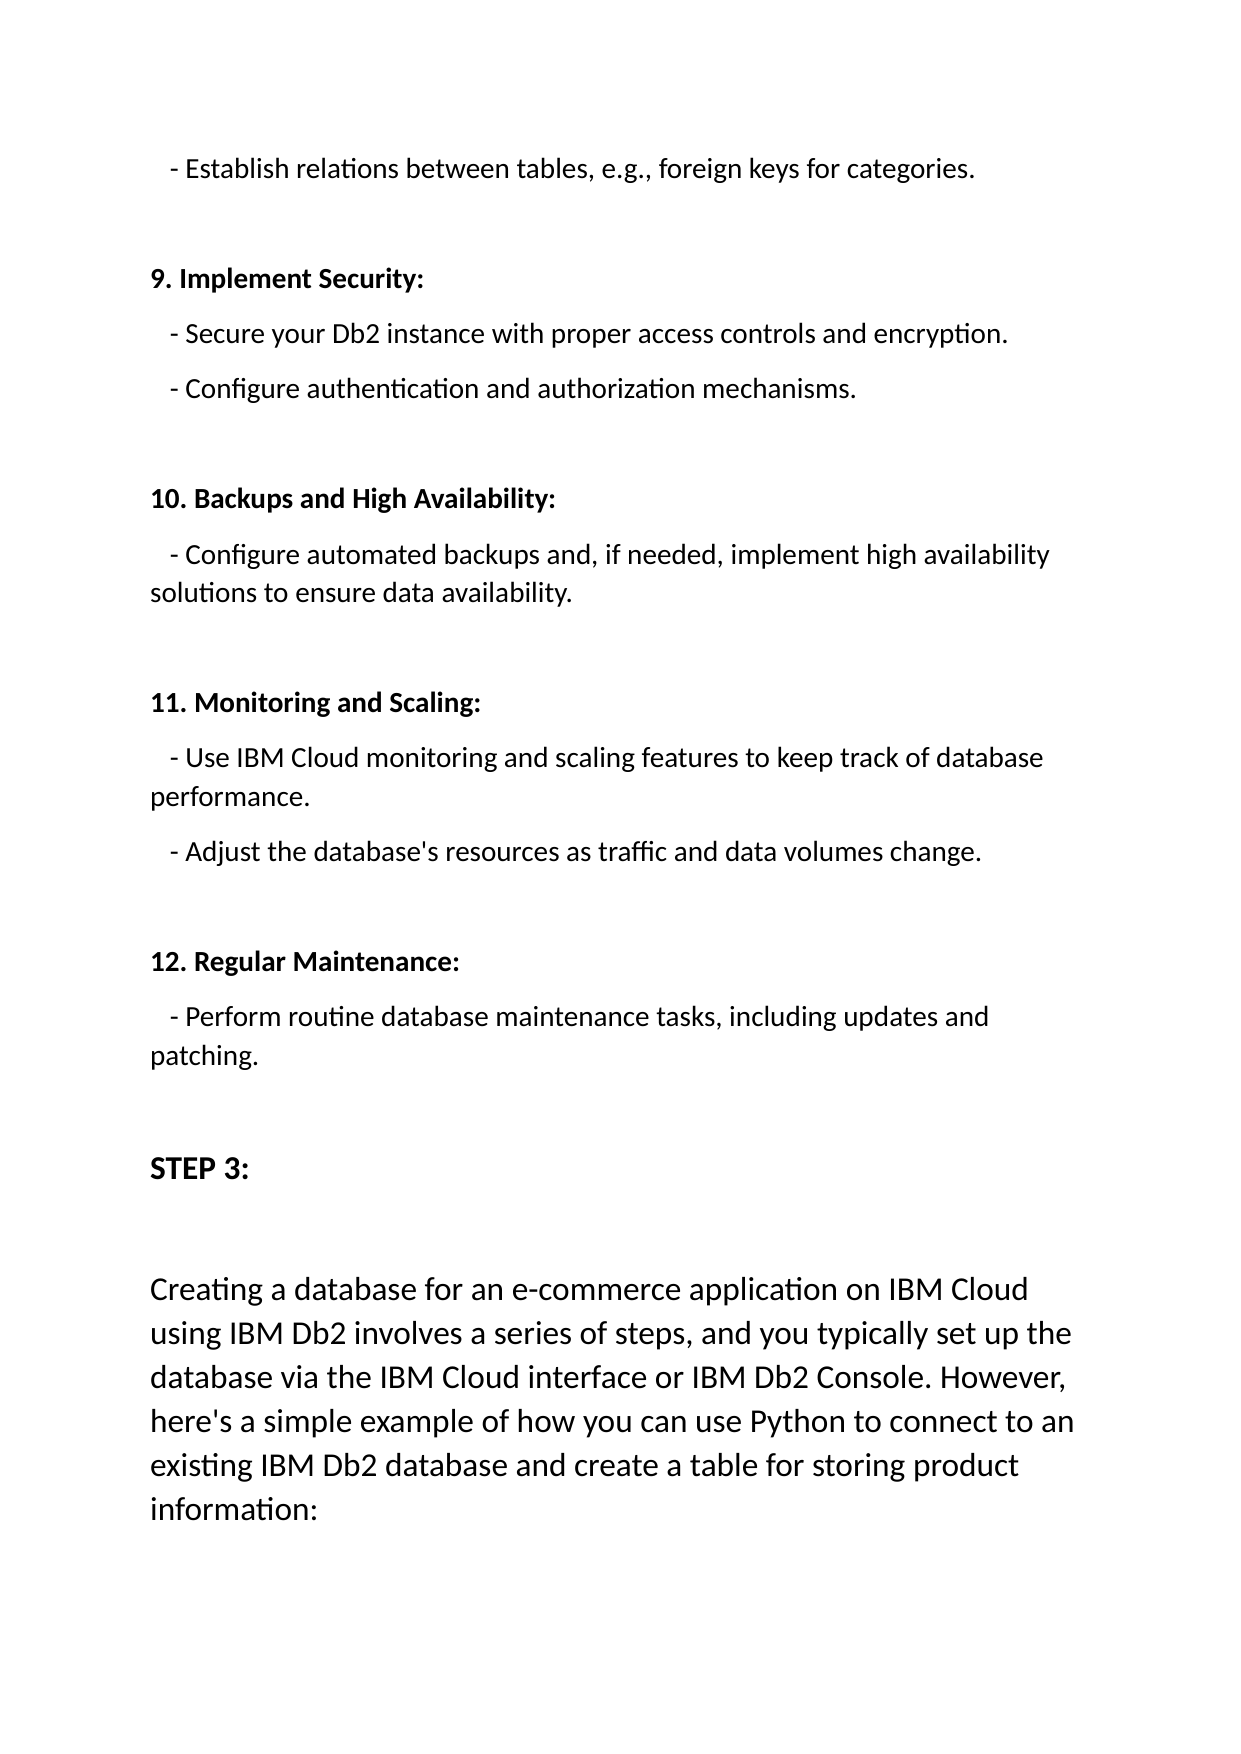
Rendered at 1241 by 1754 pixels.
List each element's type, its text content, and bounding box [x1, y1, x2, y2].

text 9. Implement Security: [150, 260, 1090, 296]
text - Perform routine database maintenance tasks, including updates and patching. [150, 998, 1090, 1072]
text - Configure authentication and authorization mechanisms. [150, 370, 1090, 406]
text - Adjust the database's resources as traffic and data volumes change. [150, 833, 1090, 869]
text 12. Regular Maintenance: [150, 943, 1090, 979]
text - Establish relations between tables, e.g., foreign keys for categories. [150, 150, 1090, 186]
text 11. Monitoring and Scaling: [150, 684, 1090, 720]
text STEP 3: [150, 1147, 1090, 1188]
text 10. Backups and High Availability: [150, 481, 1090, 516]
text - Use IBM Cloud monitoring and scaling features to keep track of database performance. [150, 739, 1090, 813]
text - Configure automated backups and, if needed, implement high availability solutions to ensure data availability. [150, 536, 1090, 610]
text - Secure your Db2 instance with proper access controls and encryption. [150, 315, 1090, 351]
text Creating a database for an e-commerce application on IBM Cloud using IBM Db2 involves a series of steps, and you typically set up the database via the IBM Cloud interface or IBM Db2 Console. However, here's a simple example of how you can use Python to connect to an existing IBM Db2 database and create a table for storing product information: [150, 1268, 1090, 1529]
